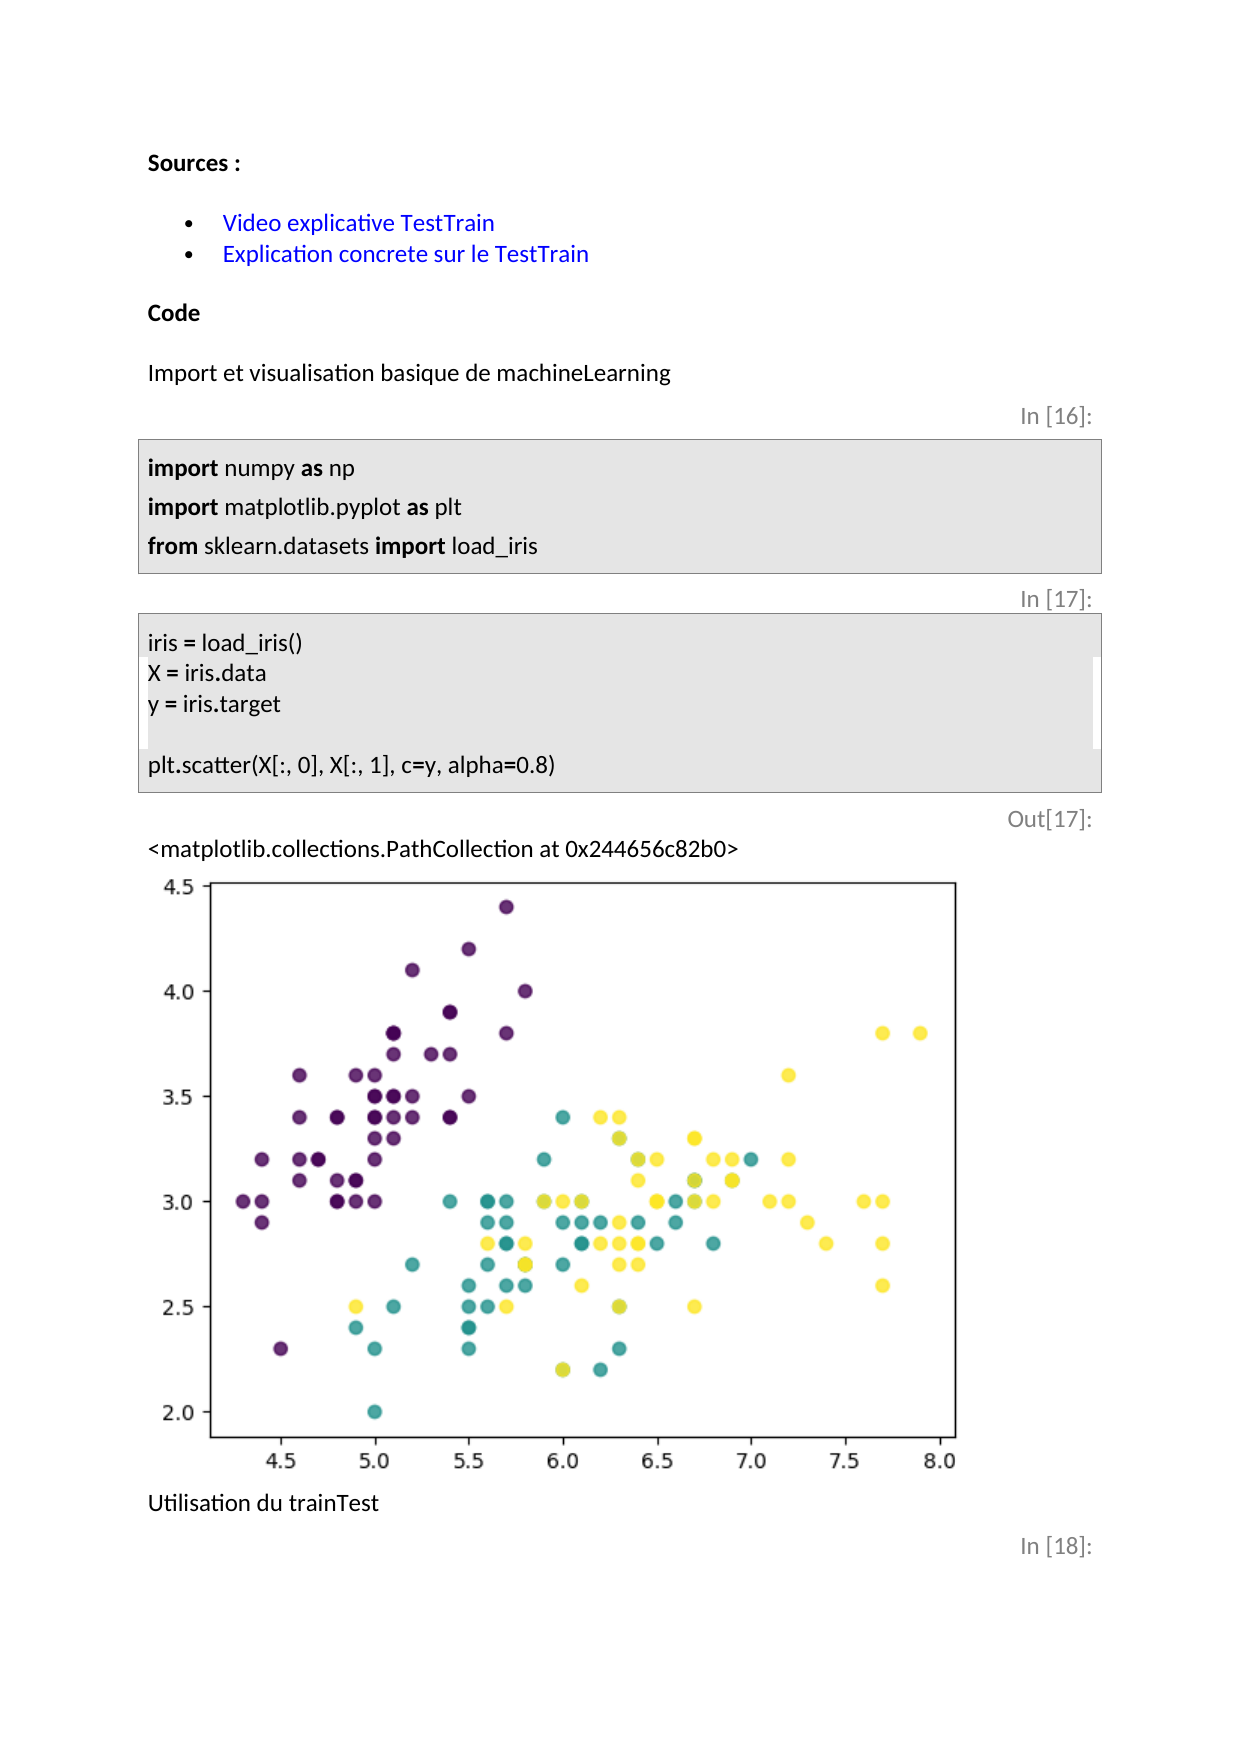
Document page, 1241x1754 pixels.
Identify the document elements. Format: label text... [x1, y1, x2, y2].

text In [16]: [148, 400, 1093, 431]
text In [18]: [148, 1530, 1093, 1561]
text In [17]: [148, 583, 1093, 613]
text import numpy as np [139, 440, 1101, 478]
text X = iris.data [148, 657, 1093, 688]
text Code [148, 297, 1093, 328]
list Video explicative TestTrain [185, 207, 1093, 238]
text plt.scatter(X[:, 0], X[:, 1], c=y, alpha=0.8) [139, 735, 1101, 792]
text Sources : [148, 148, 1093, 178]
text import matplotlib.pyplot as plt [139, 478, 1101, 517]
text from sklearn.datasets import load_iris [139, 517, 1101, 573]
text y = iris.target [148, 688, 1093, 718]
text <matplotlib.collections.PathCollection at 0x244656c82b0> [148, 833, 1093, 864]
list Explication concrete sur le TestTrain [185, 238, 1093, 268]
picture [147, 863, 970, 1488]
text Import et visualisation basique de machineLearning [148, 357, 1093, 388]
text Out[17]: [148, 803, 1093, 833]
text iris = load_iris() [139, 614, 1101, 657]
text Utilisation du trainTest [148, 1487, 1093, 1518]
